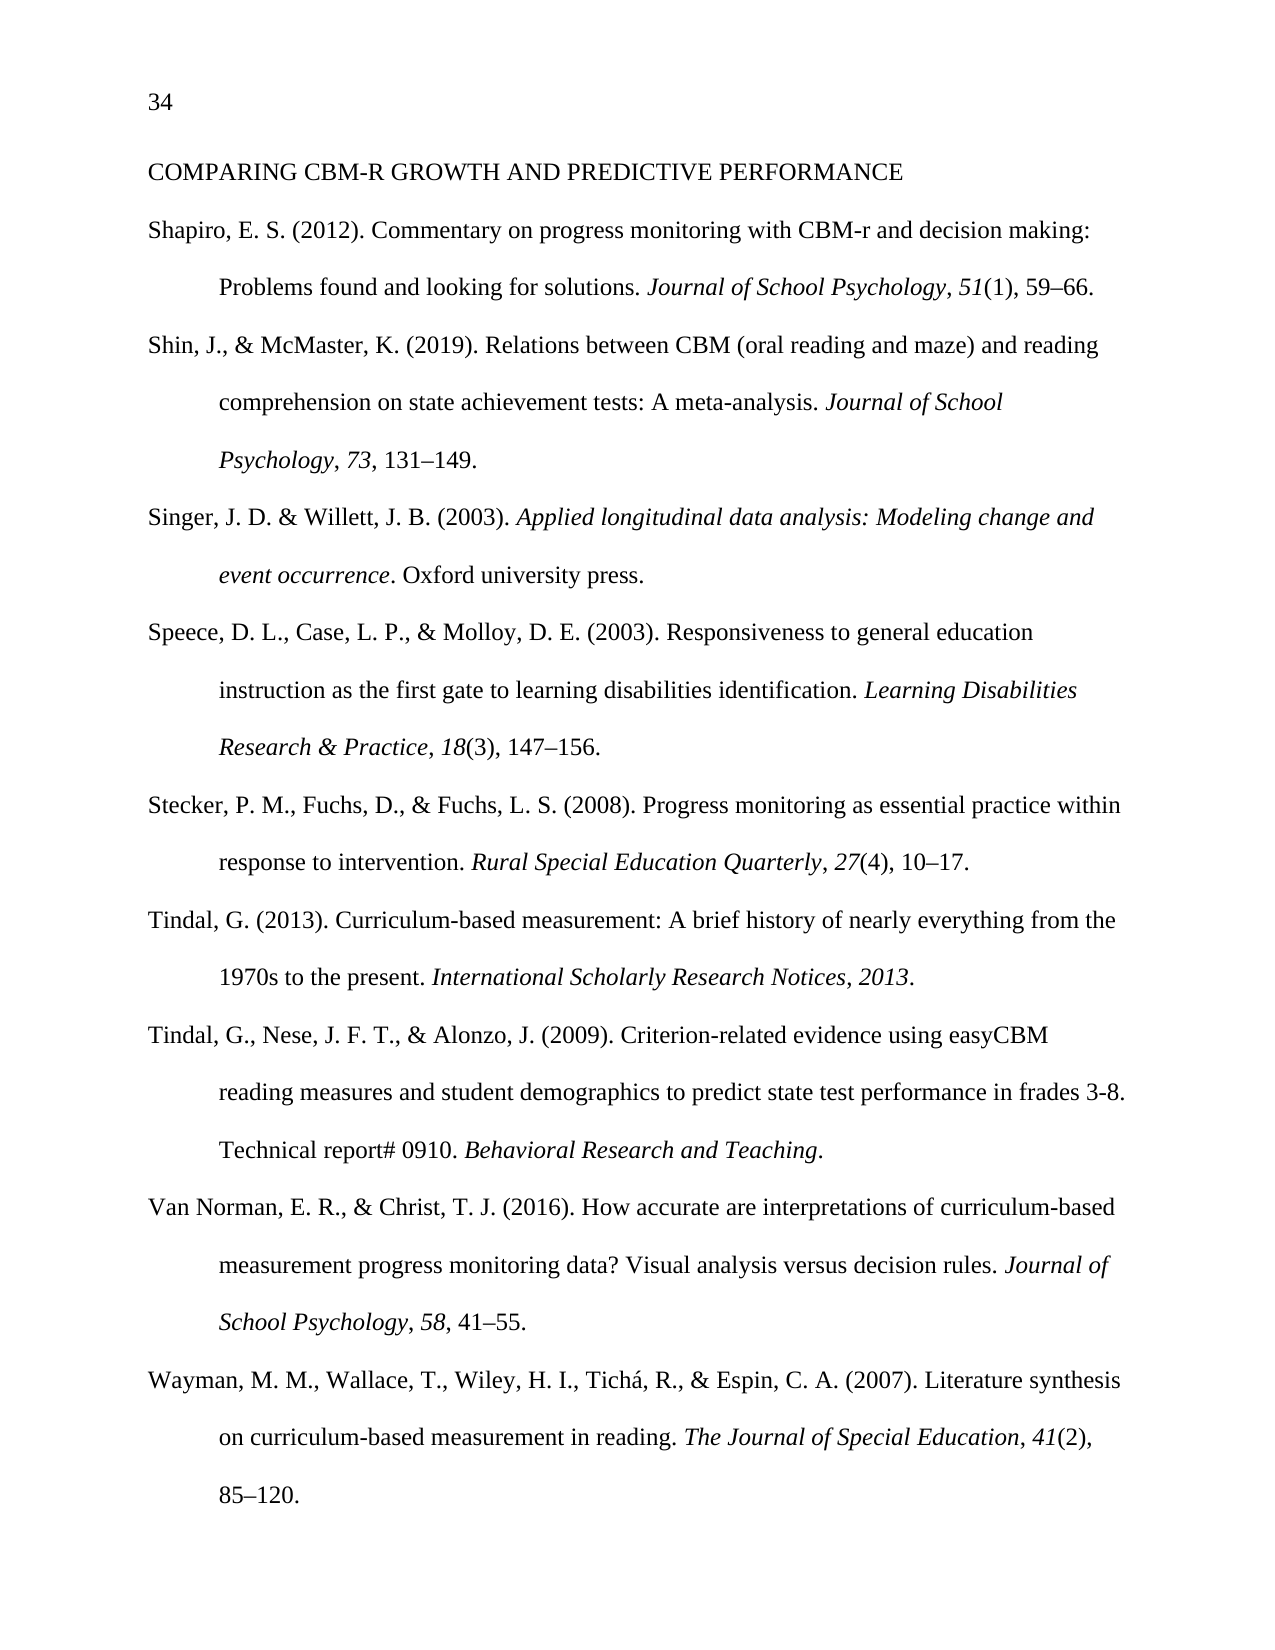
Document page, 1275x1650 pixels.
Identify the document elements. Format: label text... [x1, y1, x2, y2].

text Shin, J., & McMaster, K. (2019). Relations between CBM (oral reading and maze) and reading comprehension on state achievement tests: A meta-analysis. Journal of School Psychology, 73, 131–149. [148, 330, 1127, 474]
text Tindal, G. (2013). Curriculum-based measurement: A brief history of nearly everything from the 1970s to the present. International Scholarly Research Notices, 2013. [148, 905, 1127, 991]
text Singer, J. D. & Willett, J. B. (2003). Applied longitudinal data analysis: Modeling change and event occurrence. Oxford university press. [148, 502, 1127, 589]
text Speece, D. L., Case, L. P., & Molloy, D. E. (2003). Responsiveness to general education instruction as the first gate to learning disabilities identification. Learning Disabilities Research & Practice, 18(3), 147–156. [148, 617, 1127, 761]
text Wayman, M. M., Wallace, T., Wiley, H. I., Tichá, R., & Espin, C. A. (2007). Literature synthesis on curriculum-based measurement in reading. The Journal of Special Education, 41(2), 85–120. [148, 1365, 1127, 1509]
text Van Norman, E. R., & Christ, T. J. (2016). How accurate are interpretations of curriculum-based measurement progress monitoring data? Visual analysis versus decision rules. Journal of School Psychology, 58, 41–55. [148, 1192, 1127, 1336]
text Shapiro, E. S. (2012). Commentary on progress monitoring with CBM-r and decision making: Problems found and looking for solutions. Journal of School Psychology, 51(1), 59–66. [148, 215, 1127, 301]
text Stecker, P. M., Fuchs, D., & Fuchs, L. S. (2008). Progress monitoring as essential practice within response to intervention. Rural Special Education Quarterly, 27(4), 10–17. [148, 790, 1127, 876]
text Tindal, G., Nese, J. F. T., & Alonzo, J. (2009). Criterion-related evidence using easyCBM reading measures and student demographics to predict state test performance in frades 3-8. Technical report# 0910. Behavioral Research and Teaching. [148, 1020, 1127, 1164]
